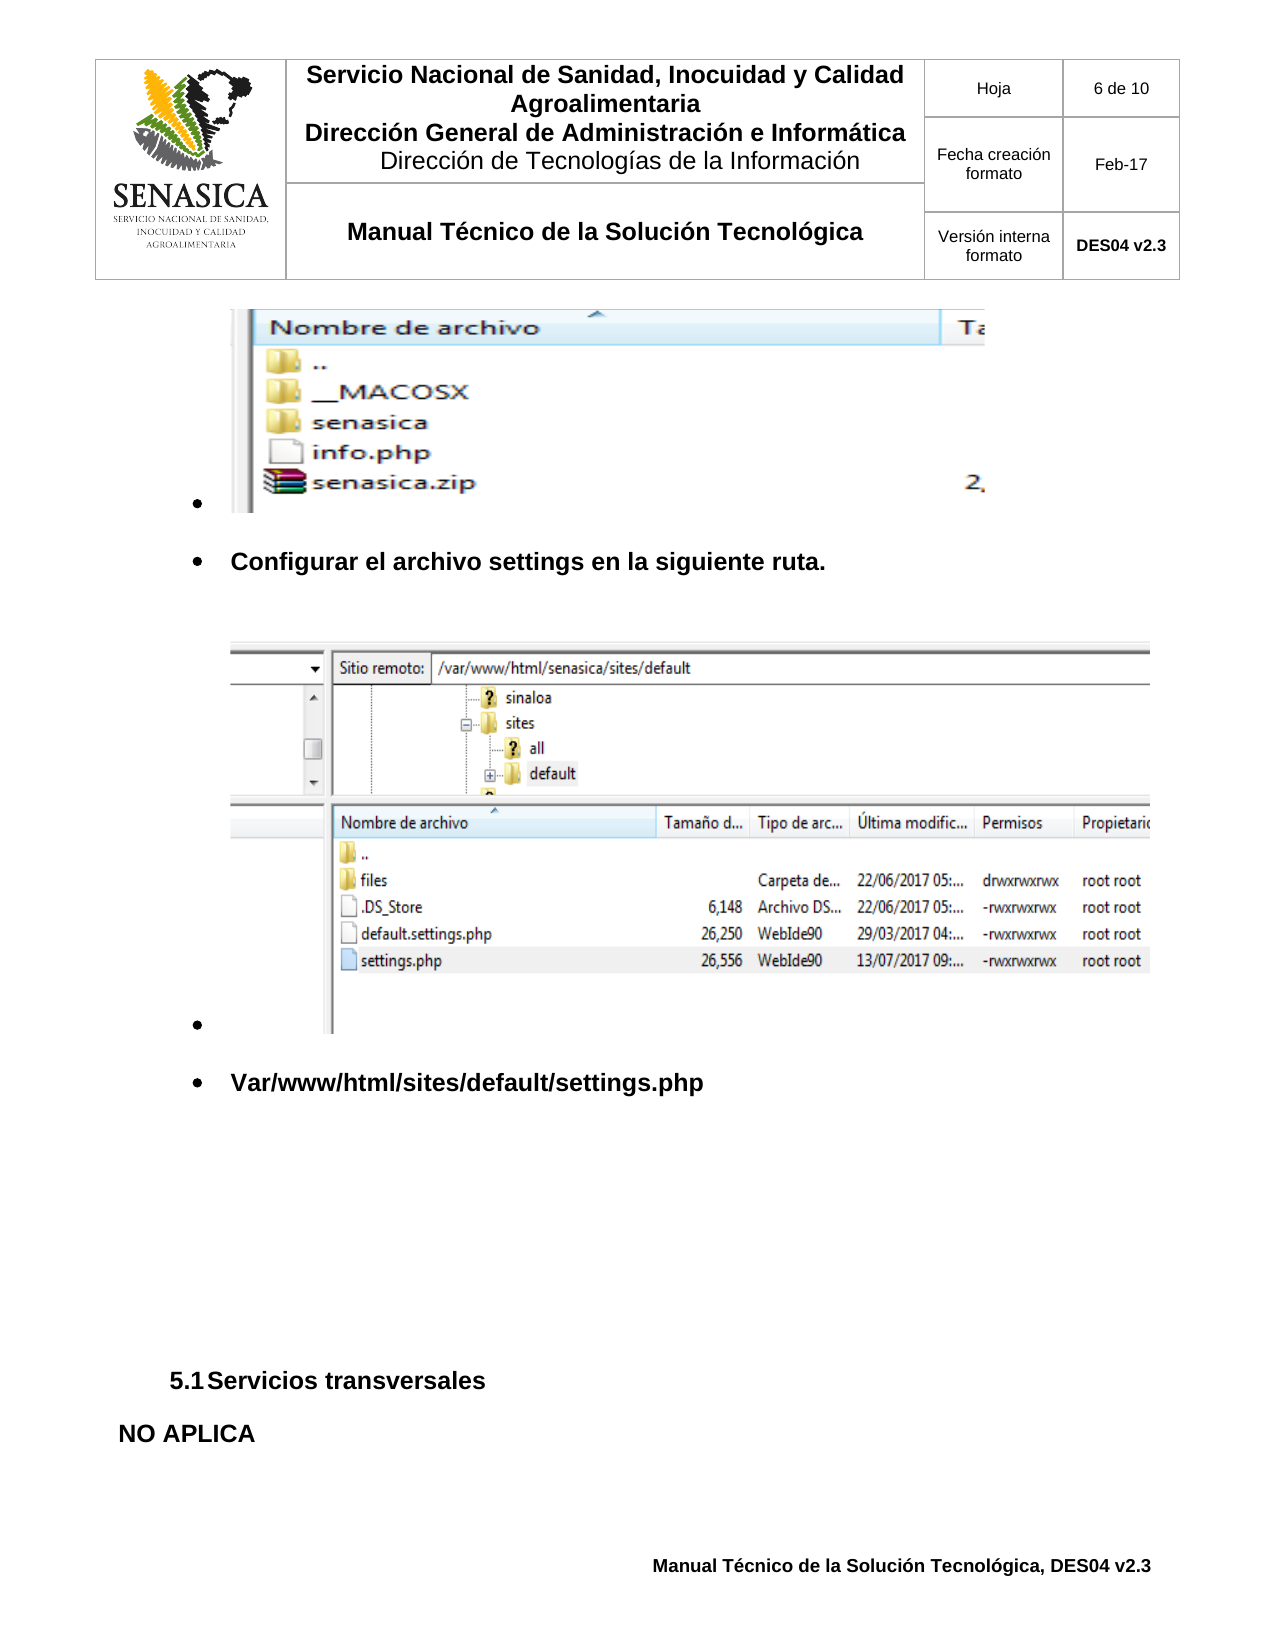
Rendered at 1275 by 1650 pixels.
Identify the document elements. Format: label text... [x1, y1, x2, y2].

picture [107, 60, 275, 256]
list Var/www/html/sites/default/settings.php [193, 1068, 1157, 1097]
text NO APLICA [118, 1419, 1157, 1448]
picture [230, 309, 985, 513]
picture [230, 629, 1150, 1034]
subtitle Servicios transversales [169, 1366, 1157, 1394]
list Configurar el archivo settings en la siguiente ruta. [193, 547, 1157, 576]
